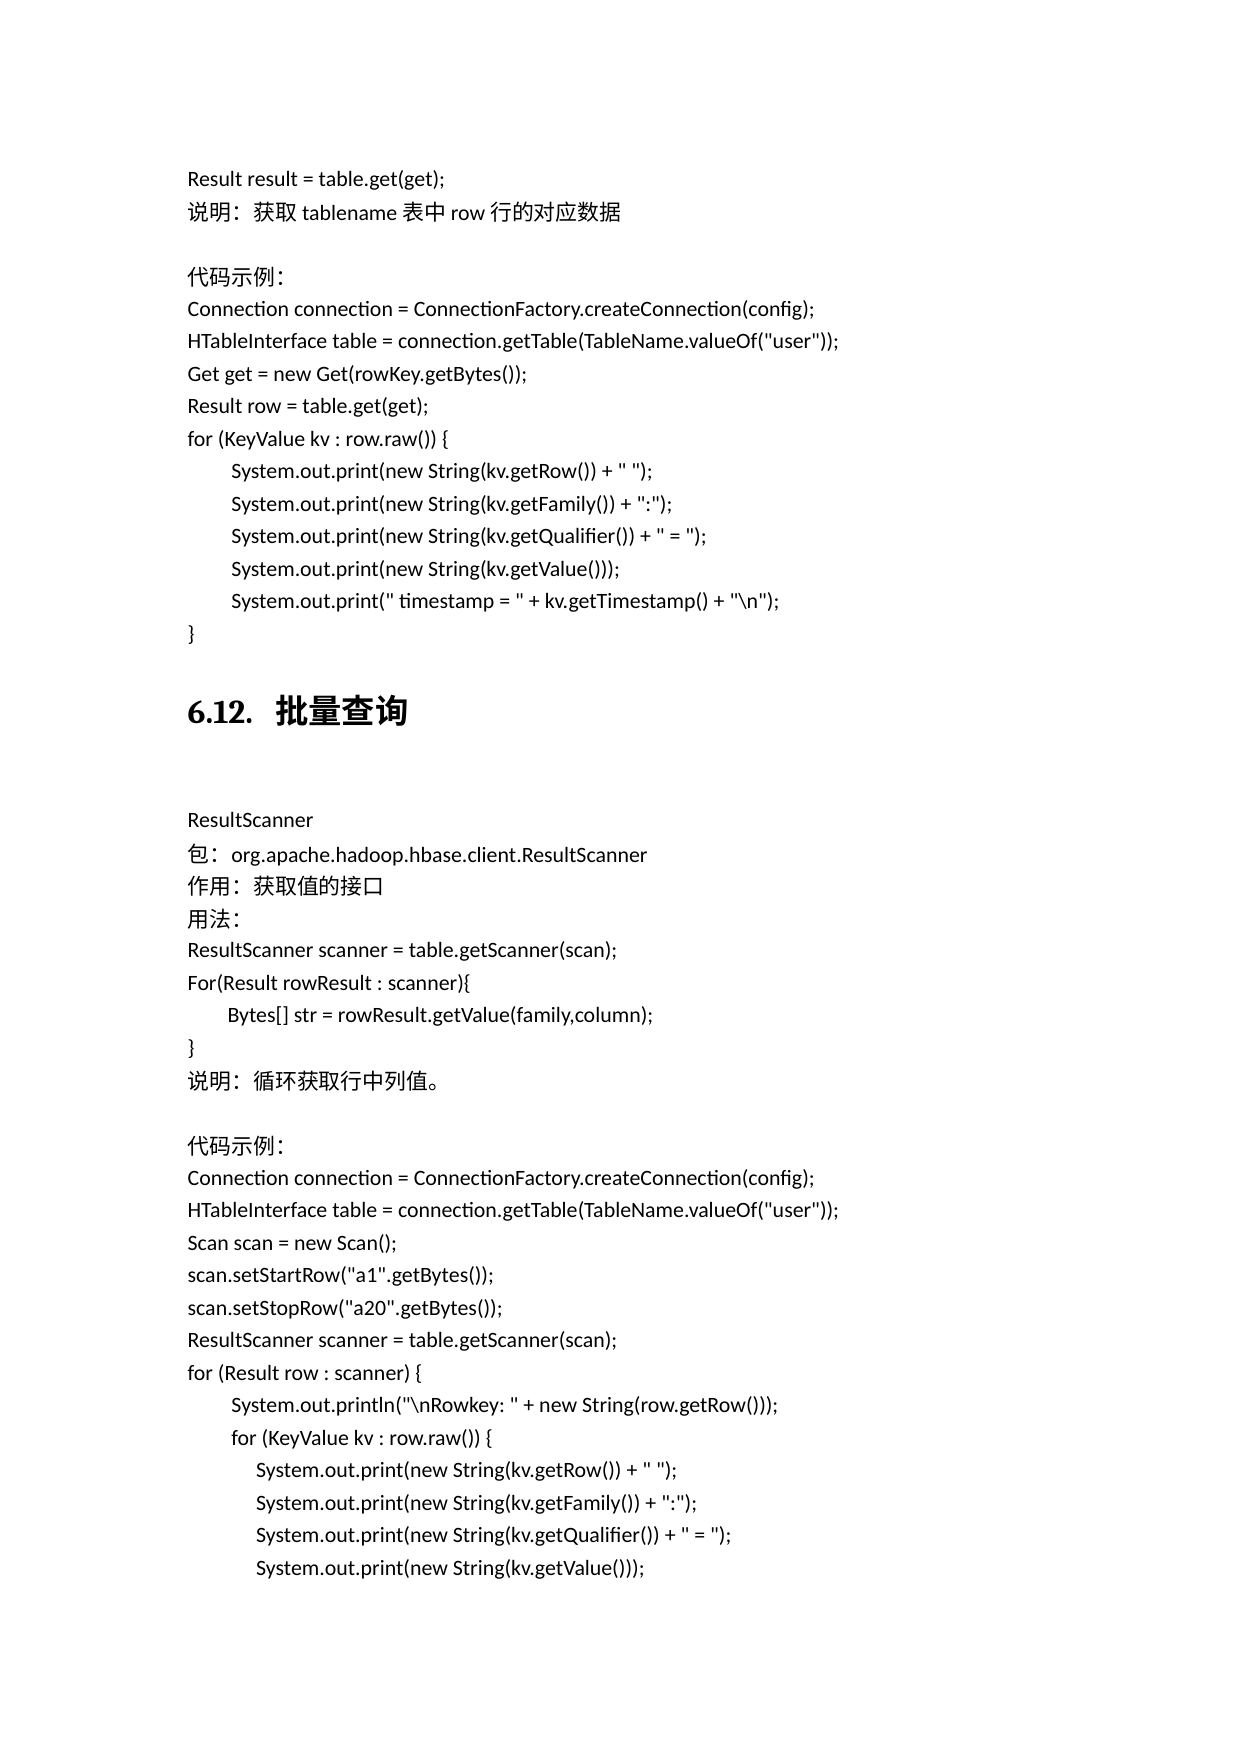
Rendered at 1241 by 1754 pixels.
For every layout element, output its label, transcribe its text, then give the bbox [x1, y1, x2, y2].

text ResultScanner scanner = table.getScanner(scan); [187, 934, 1053, 966]
text Connection connection = ConnectionFactory.createConnection(config); [187, 1161, 1053, 1194]
text 说明：获取 tablename 表中 row 行的对应数据 [187, 194, 1053, 227]
text for (Result row : scanner) { [187, 1356, 1053, 1389]
text System.out.print(new String(kv.getRow()) + " "); [187, 1454, 1053, 1486]
text ResultScanner [187, 804, 1053, 836]
text scan.setStopRow("a20".getBytes()); [187, 1291, 1053, 1324]
text ResultScanner scanner = table.getScanner(scan); [187, 1324, 1053, 1356]
text For(Result rowResult : scanner){ [187, 966, 1053, 999]
text Connection connection = ConnectionFactory.createConnection(config); [187, 292, 1053, 324]
text 作用：获取值的接口 [187, 869, 1053, 901]
text System.out.print(new String(kv.getRow()) + " "); [187, 454, 1053, 487]
text Result row = table.get(get); [187, 389, 1053, 422]
text 代码示例： [187, 1129, 1053, 1161]
text Bytes[] str = rowResult.getValue(family,column); [187, 999, 1053, 1031]
text for (KeyValue kv : row.raw()) { [187, 1421, 1053, 1454]
text HTableInterface table = connection.getTable(TableName.valueOf("user")); [187, 1194, 1053, 1226]
text 说明：循环获取行中列值。 [187, 1064, 1053, 1096]
text System.out.print(new String(kv.getFamily()) + ":"); [187, 1486, 1053, 1519]
subtitle 批量查询 [187, 677, 1053, 742]
text 包：org.apache.hadoop.hbase.client.ResultScanner [187, 836, 1053, 869]
text } [187, 1031, 1053, 1064]
text for (KeyValue kv : row.raw()) { [187, 422, 1053, 454]
text } [187, 617, 1053, 649]
text System.out.println("\nRowkey: " + new String(row.getRow())); [187, 1389, 1053, 1421]
text Get get = new Get(rowKey.getBytes()); [187, 357, 1053, 389]
text 用法： [187, 901, 1053, 934]
text scan.setStartRow("a1".getBytes()); [187, 1259, 1053, 1291]
text System.out.print(new String(kv.getFamily()) + ":"); [187, 487, 1053, 519]
text System.out.print(" timestamp = " + kv.getTimestamp() + "\n"); [187, 584, 1053, 617]
text Scan scan = new Scan(); [187, 1226, 1053, 1259]
text 代码示例： [187, 259, 1053, 292]
text System.out.print(new String(kv.getQualifier()) + " = "); [187, 519, 1053, 552]
text System.out.print(new String(kv.getValue())); [187, 552, 1053, 584]
text System.out.print(new String(kv.getValue())); [187, 1551, 1053, 1584]
text Result result = table.get(get); [187, 162, 1053, 194]
text HTableInterface table = connection.getTable(TableName.valueOf("user")); [187, 324, 1053, 357]
text System.out.print(new String(kv.getQualifier()) + " = "); [187, 1519, 1053, 1551]
